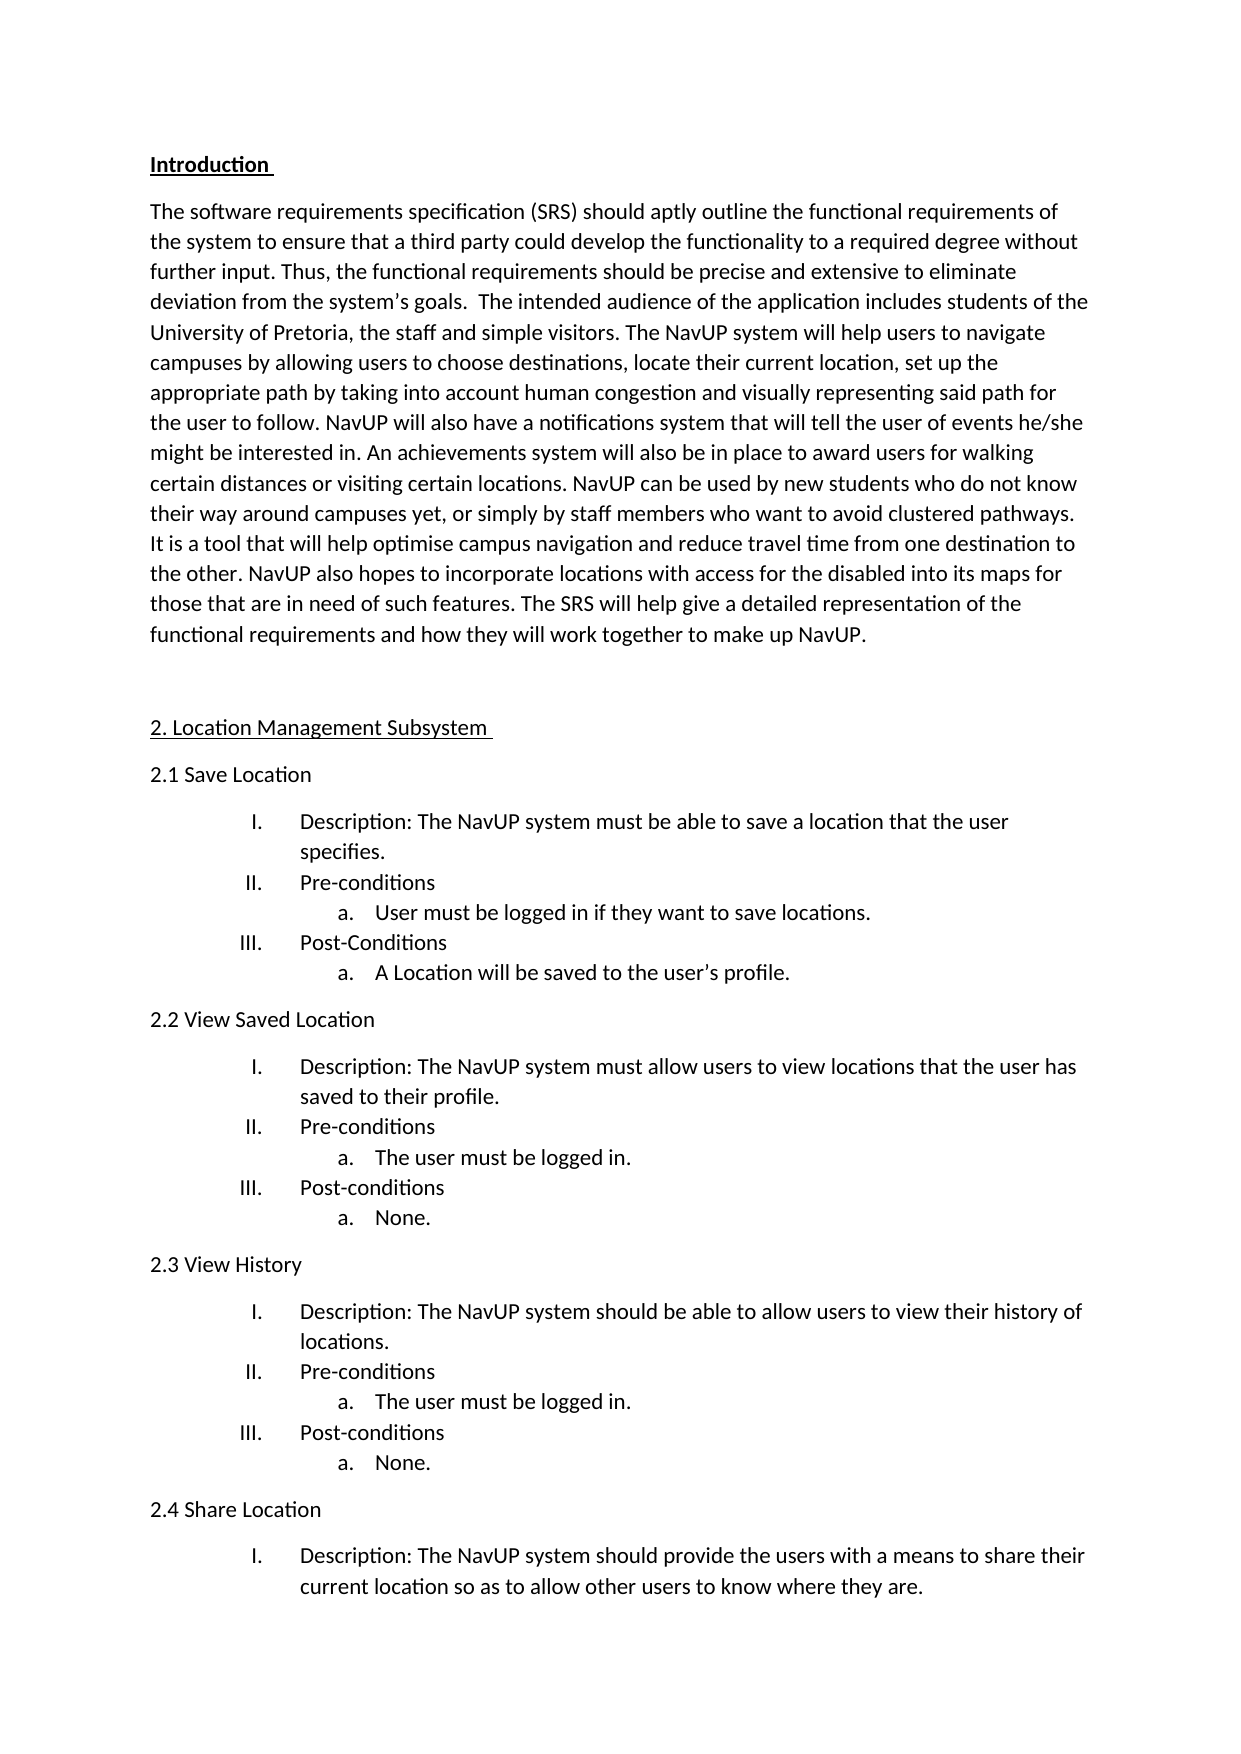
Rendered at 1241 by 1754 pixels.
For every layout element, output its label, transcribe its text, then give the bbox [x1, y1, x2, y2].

text 2.4 Share Location [150, 1495, 1090, 1523]
list Description: The NavUP system must allow users to view locations that the user has saved to their profile. [262, 1052, 1090, 1110]
list Description: The NavUP system must be able to save a location that the user specifies. [262, 807, 1090, 866]
text 2. Location Management Subsystem [150, 713, 1090, 742]
list User must be logged in if they want to save locations. [337, 898, 1090, 926]
text 2.3 View History [150, 1250, 1090, 1278]
text 2.1 Save Location [150, 760, 1090, 788]
list Pre-conditions [262, 1357, 1090, 1385]
list Pre-conditions [262, 868, 1090, 896]
list The user must be logged in. [337, 1387, 1090, 1416]
list None. [337, 1203, 1090, 1231]
list Post-conditions [262, 1418, 1090, 1446]
list Post-Conditions [262, 928, 1090, 956]
text 2.2 View Saved Location [150, 1005, 1090, 1033]
text The software requirements specification (SRS) should aptly outline the functional requirements of the system to ensure that a third party could develop the functionality to a required degree without further input. Thus, the functional requirements should be precise and extensive to eliminate deviation from the system’s goals. The intended audience of the application includes students of the University of Pretoria, the staff and simple visitors. The NavUP system will help users to navigate campuses by allowing users to choose destinations, locate their current location, set up the appropriate path by taking into account human congestion and visually representing said path for the user to follow. NavUP will also have a notifications system that will tell the user of events he/she might be interested in. An achievements system will also be in place to award users for walking certain distances or visiting certain locations. NavUP can be used by new students who do not know their way around campuses yet, or simply by staff members who want to avoid clustered pathways. It is a tool that will help optimise campus navigation and reduce travel time from one destination to the other. NavUP also hopes to incorporate locations with access for the disabled into its maps for those that are in need of such features. The SRS will help give a detailed representation of the functional requirements and how they will work together to make up NavUP. [150, 197, 1090, 648]
list Pre-conditions [262, 1112, 1090, 1141]
list Post-conditions [262, 1173, 1090, 1201]
list Description: The NavUP system should provide the users with a means to share their current location so as to allow other users to know where they are. [262, 1542, 1090, 1600]
list None. [337, 1448, 1090, 1476]
list The user must be logged in. [337, 1143, 1090, 1171]
text Introduction [150, 150, 1090, 178]
list A Location will be saved to the user’s profile. [337, 958, 1090, 986]
list Description: The NavUP system should be able to allow users to view their history of locations. [262, 1297, 1090, 1355]
